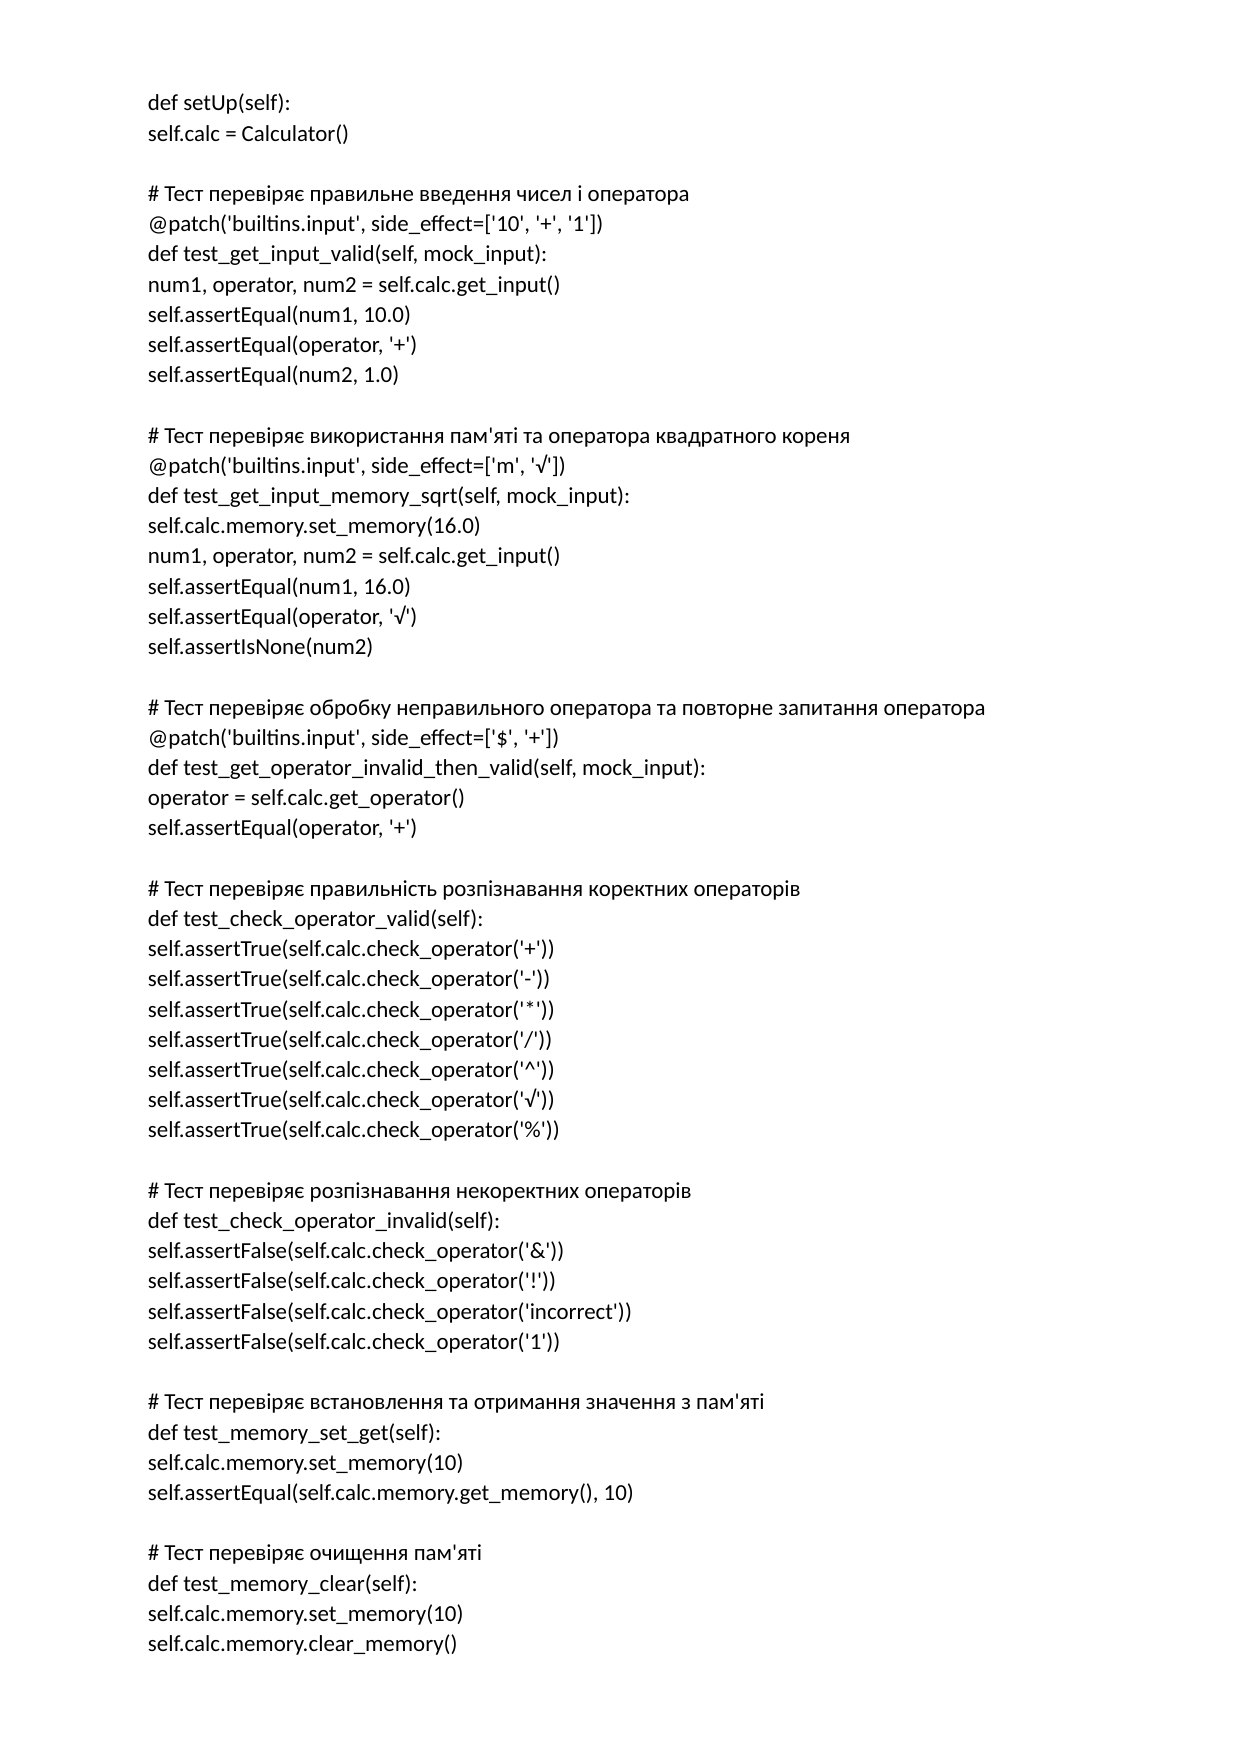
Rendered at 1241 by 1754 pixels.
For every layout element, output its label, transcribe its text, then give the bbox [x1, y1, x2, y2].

text self.assertIsNone(num2) [148, 632, 1152, 660]
text def test_memory_set_get(self): [148, 1418, 1152, 1446]
text # Тест перевіряє використання пам'яті та оператора квадратного кореня [148, 421, 1152, 449]
text num1, operator, num2 = self.calc.get_input() [148, 542, 1152, 570]
text # Тест перевіряє правильне введення чисел і оператора [148, 179, 1152, 207]
text # Тест перевіряє правильність розпізнавання коректних операторів [148, 874, 1152, 902]
text self.assertTrue(self.calc.check_operator('^')) [148, 1055, 1152, 1083]
text self.assertTrue(self.calc.check_operator('*')) [148, 995, 1152, 1023]
text def test_get_operator_invalid_then_valid(self, mock_input): [148, 753, 1152, 781]
text self.calc.memory.set_memory(16.0) [148, 511, 1152, 539]
text self.assertTrue(self.calc.check_operator('%')) [148, 1116, 1152, 1144]
text self.assertEqual(operator, '+') [148, 330, 1152, 358]
text self.assertEqual(num1, 16.0) [148, 572, 1152, 600]
text self.calc = Calculator() [148, 119, 1152, 147]
text self.assertFalse(self.calc.check_operator('incorrect')) [148, 1297, 1152, 1325]
text def test_get_input_memory_sqrt(self, mock_input): [148, 481, 1152, 509]
text def test_check_operator_invalid(self): [148, 1206, 1152, 1234]
text @patch('builtins.input', side_effect=['10', '+', '1']) [148, 209, 1152, 237]
text # Тест перевіряє встановлення та отримання значення з пам'яті [148, 1387, 1152, 1416]
text self.assertTrue(self.calc.check_operator('√')) [148, 1085, 1152, 1113]
text self.calc.memory.clear_memory() [148, 1629, 1152, 1657]
text operator = self.calc.get_operator() [148, 783, 1152, 811]
text def test_check_operator_valid(self): [148, 904, 1152, 932]
text self.assertTrue(self.calc.check_operator('-')) [148, 964, 1152, 993]
text self.assertTrue(self.calc.check_operator('/')) [148, 1025, 1152, 1053]
text @patch('builtins.input', side_effect=['m', '√']) [148, 451, 1152, 479]
text self.assertEqual(self.calc.memory.get_memory(), 10) [148, 1478, 1152, 1506]
text def test_memory_clear(self): [148, 1569, 1152, 1597]
text self.assertFalse(self.calc.check_operator('1')) [148, 1327, 1152, 1355]
text self.assertEqual(operator, '√') [148, 602, 1152, 630]
text self.calc.memory.set_memory(10) [148, 1599, 1152, 1627]
text @patch('builtins.input', side_effect=['$', '+']) [148, 723, 1152, 751]
text # Тест перевіряє обробку неправильного оператора та повторне запитання оператора [148, 693, 1152, 721]
text self.assertEqual(num1, 10.0) [148, 300, 1152, 328]
text self.assertTrue(self.calc.check_operator('+')) [148, 934, 1152, 962]
text self.assertEqual(num2, 1.0) [148, 360, 1152, 388]
text def setUp(self): [148, 88, 1152, 117]
text # Тест перевіряє розпізнавання некоректних операторів [148, 1176, 1152, 1204]
text self.assertFalse(self.calc.check_operator('!')) [148, 1267, 1152, 1295]
text self.assertFalse(self.calc.check_operator('&')) [148, 1236, 1152, 1264]
text self.calc.memory.set_memory(10) [148, 1448, 1152, 1476]
text num1, operator, num2 = self.calc.get_input() [148, 270, 1152, 298]
text # Тест перевіряє очищення пам'яті [148, 1538, 1152, 1567]
text self.assertEqual(operator, '+') [148, 813, 1152, 842]
text def test_get_input_valid(self, mock_input): [148, 239, 1152, 268]
